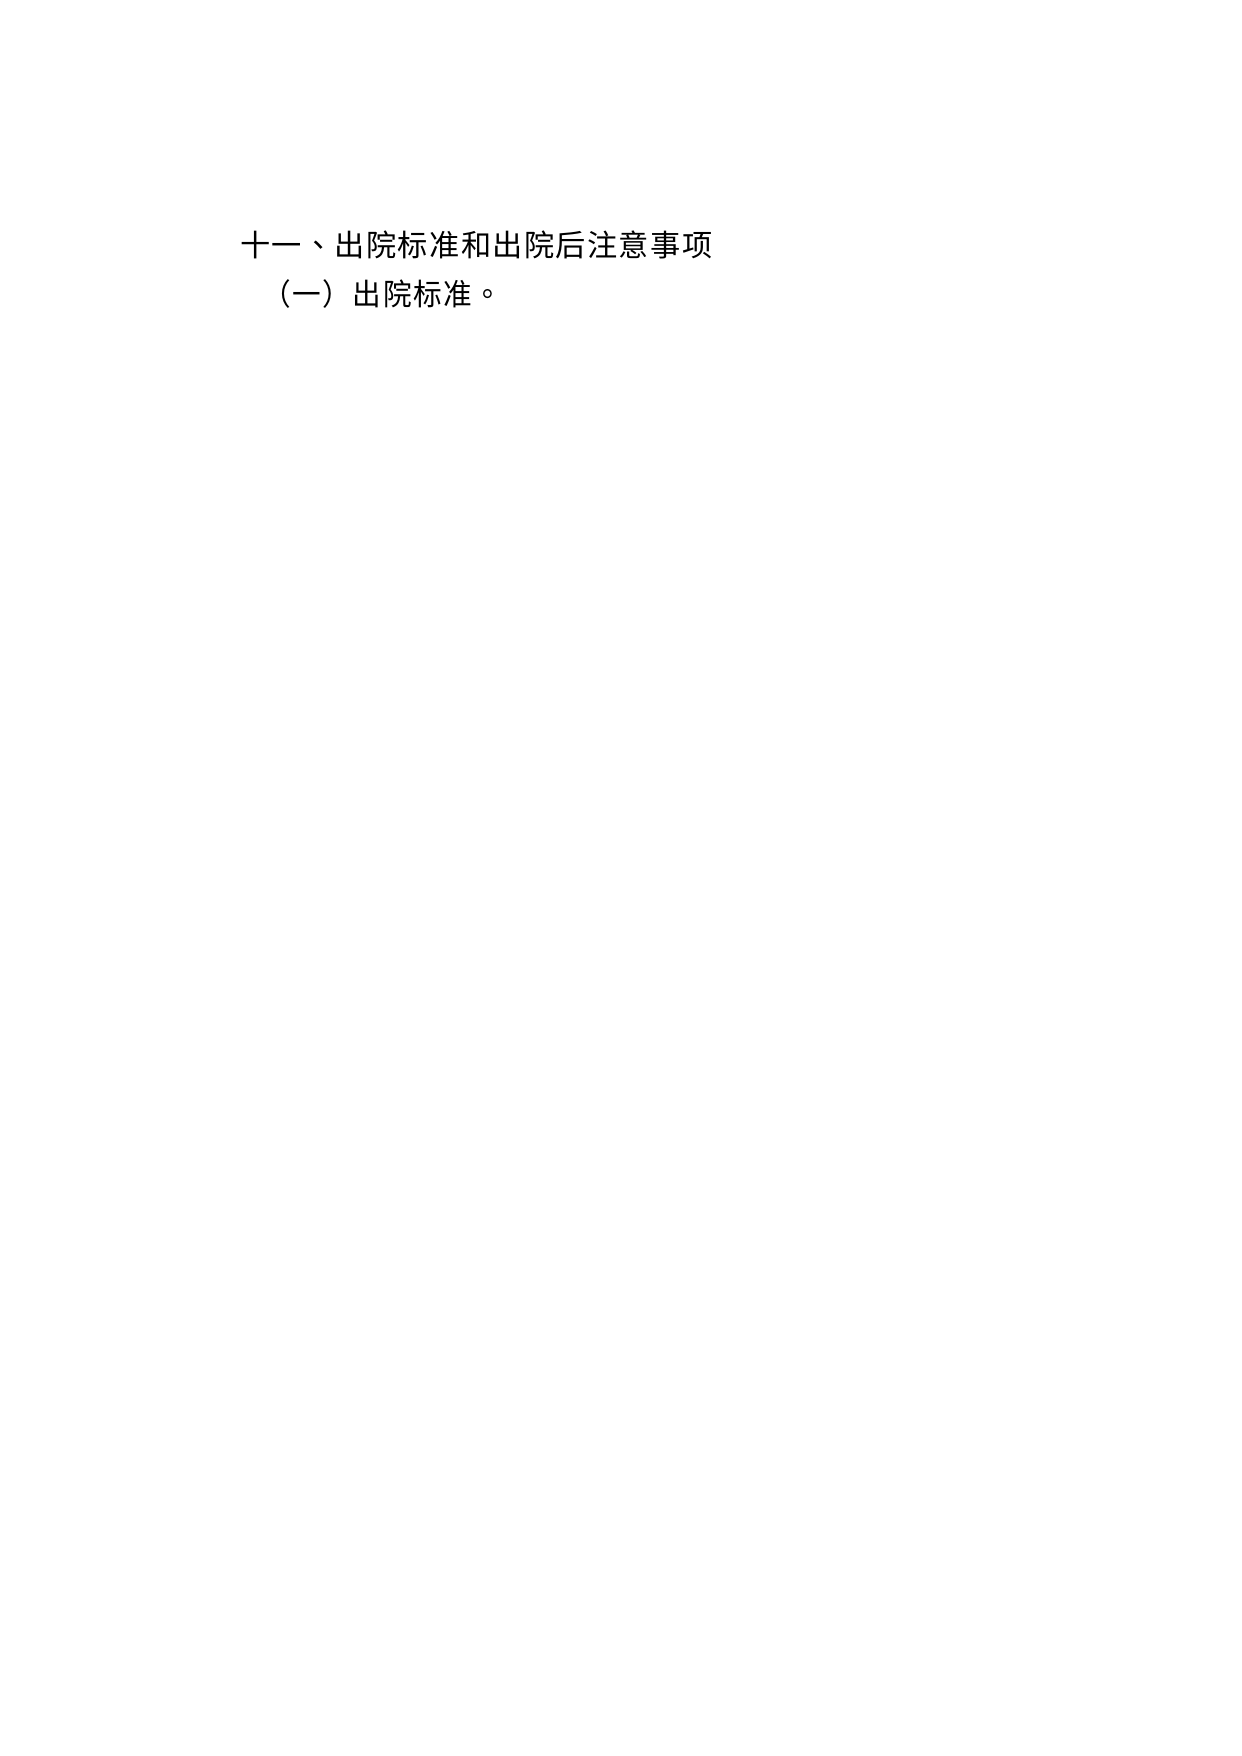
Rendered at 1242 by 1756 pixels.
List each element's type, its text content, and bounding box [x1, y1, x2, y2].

text 十一、出院标准和出院后注意事项（一）出院标准。 [240, 216, 727, 316]
